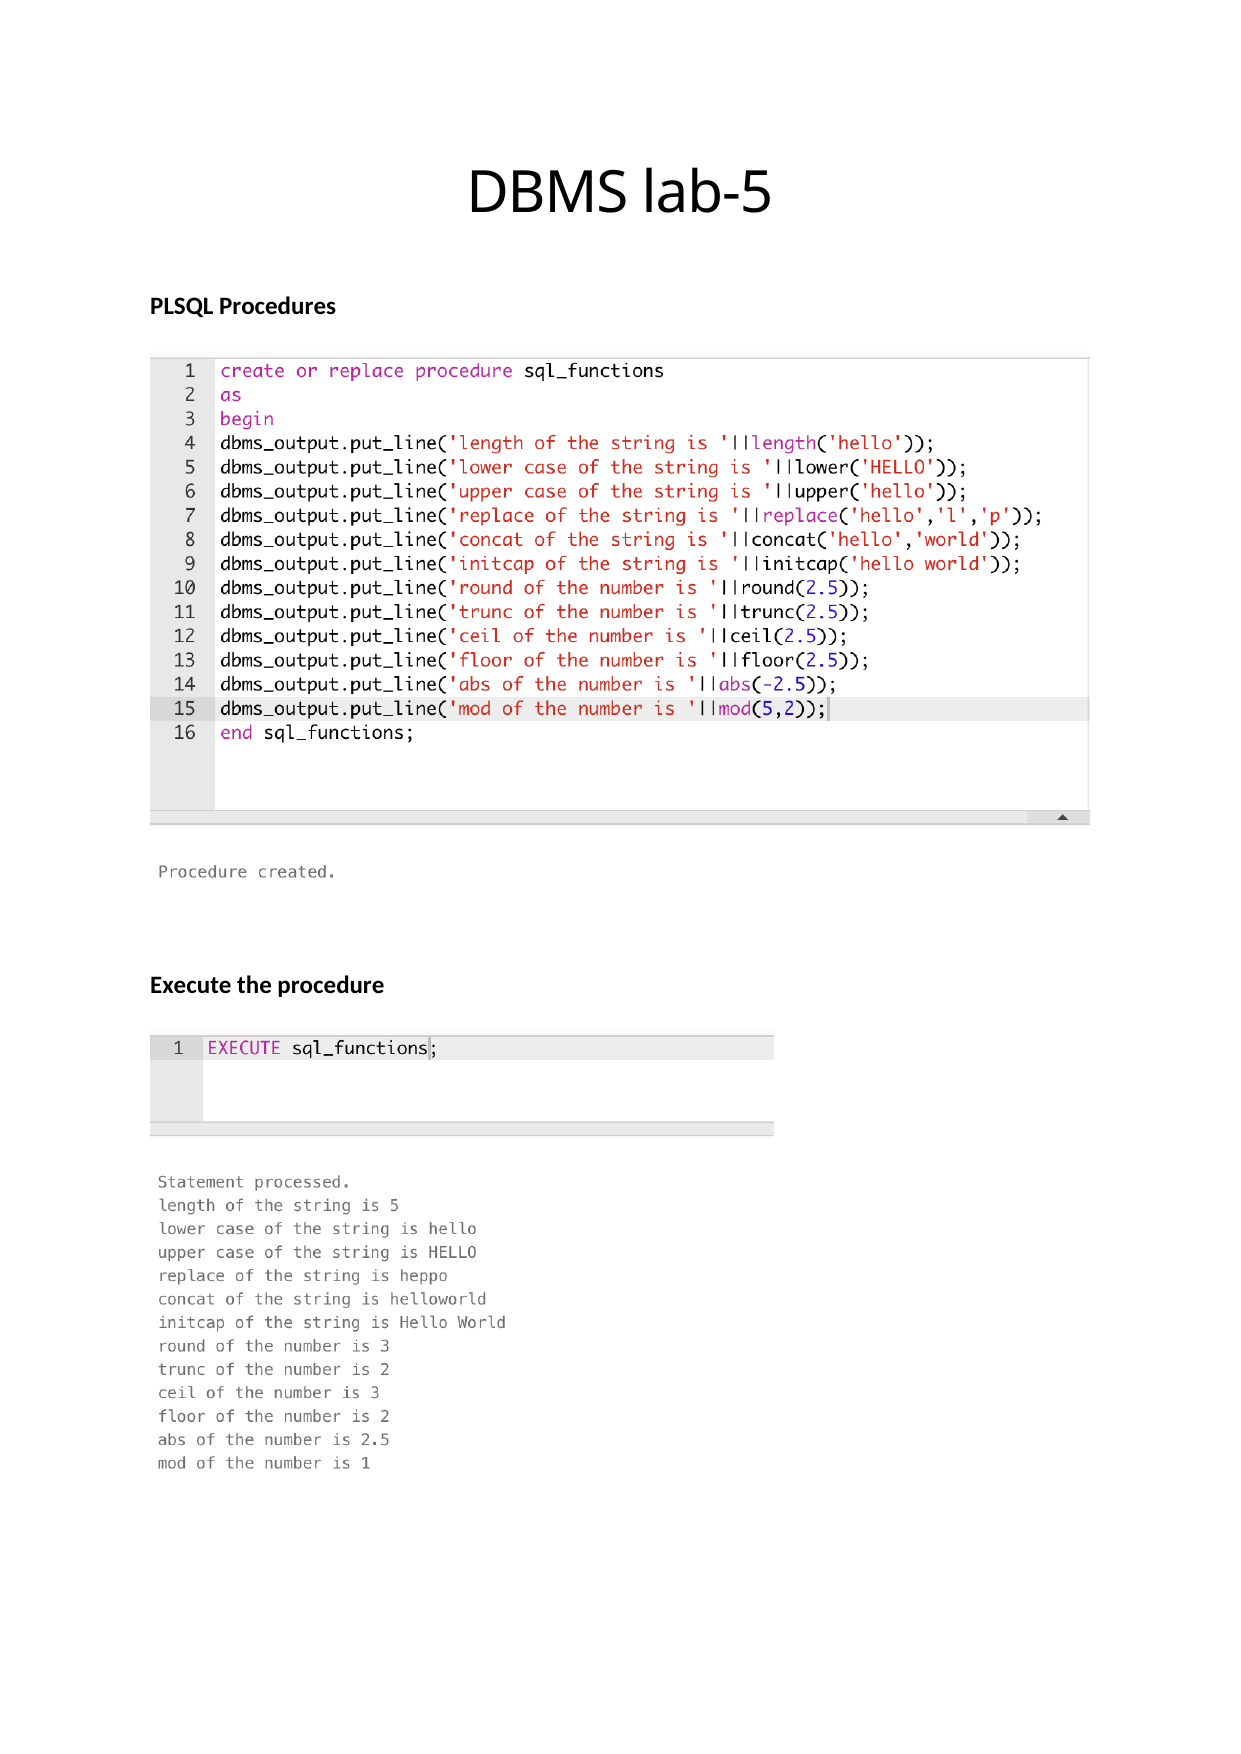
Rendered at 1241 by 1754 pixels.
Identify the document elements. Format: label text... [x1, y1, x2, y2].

text Execute the procedure [150, 969, 1090, 999]
text PLSQL Procedures [150, 291, 1090, 321]
picture [150, 1029, 774, 1600]
picture [150, 351, 1091, 939]
title DBMS lab-5 [150, 150, 1090, 229]
